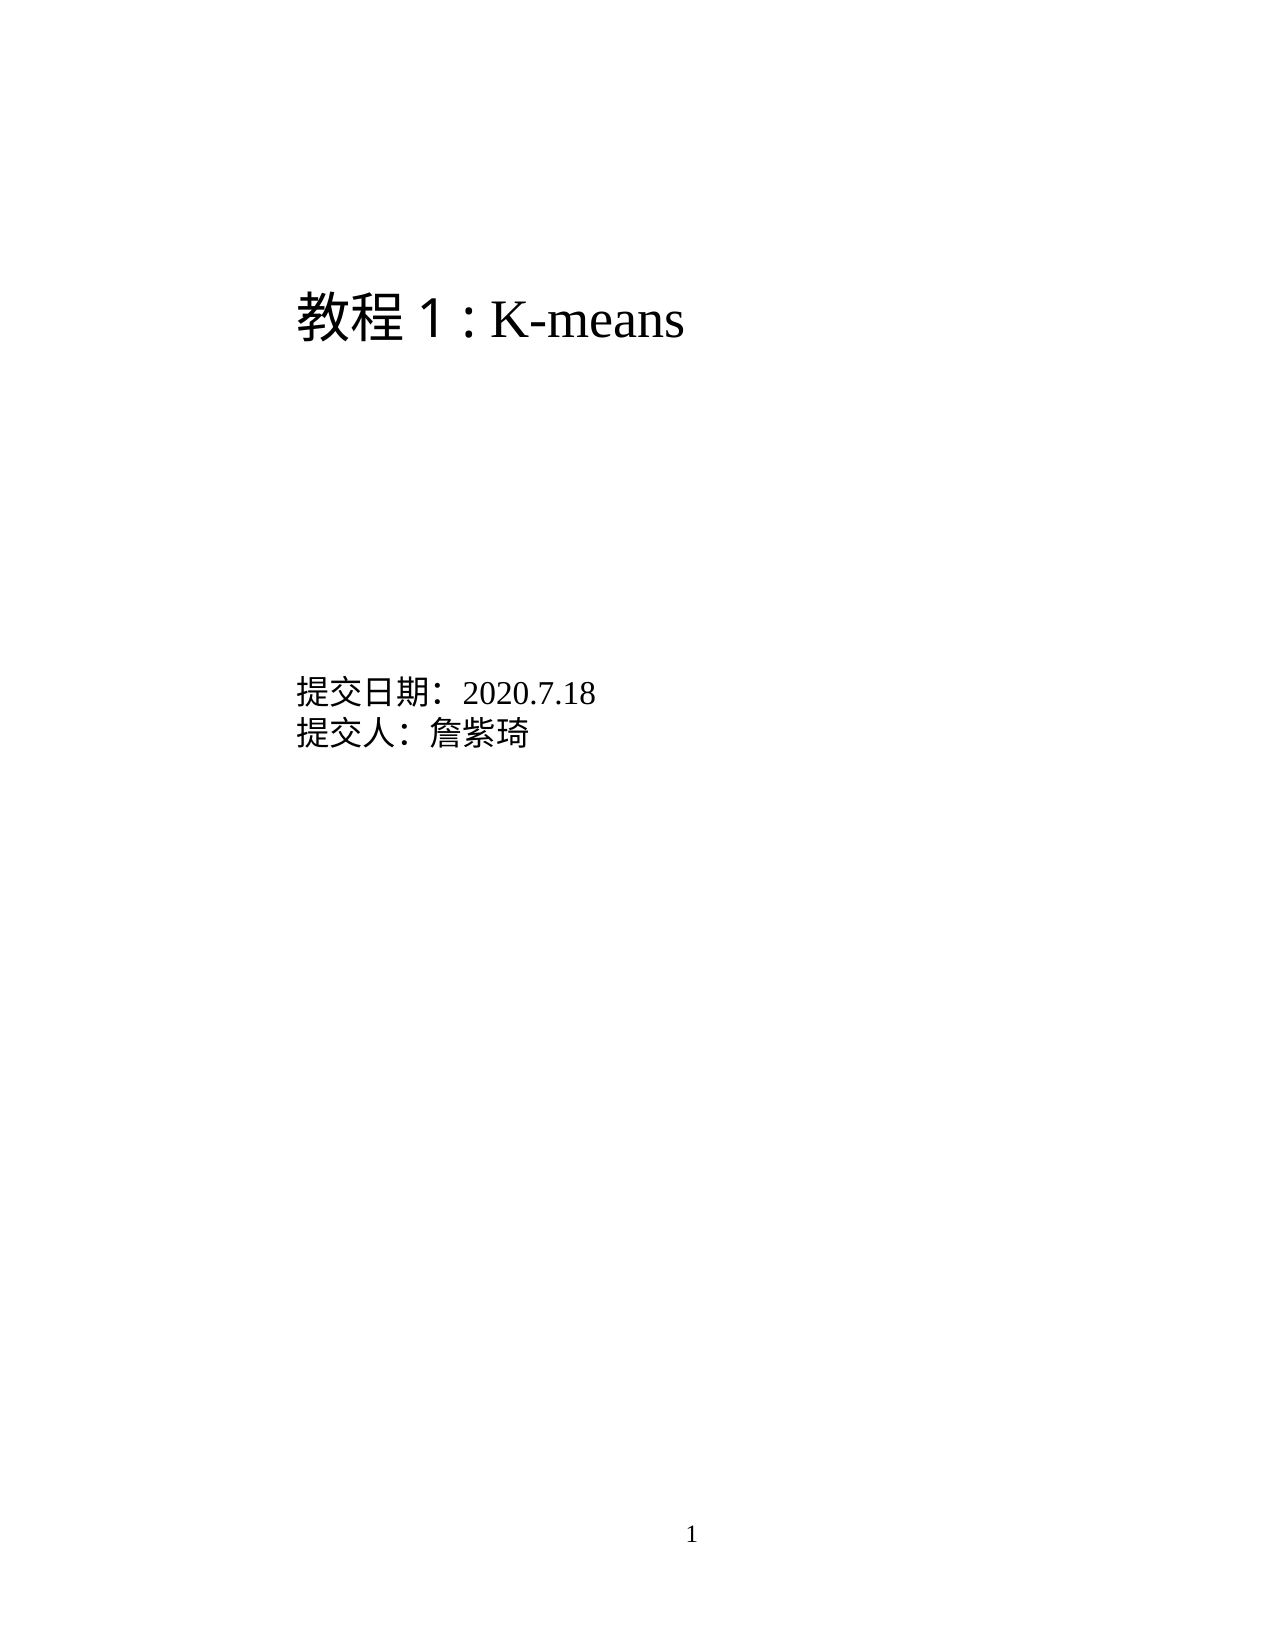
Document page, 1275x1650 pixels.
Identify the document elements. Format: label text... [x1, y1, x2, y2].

text 教程 1 : K-means [187, 275, 1087, 354]
text 提交人：詹紫琦 [187, 712, 1087, 754]
text 提交日期：2020.7.18 [187, 671, 1087, 712]
